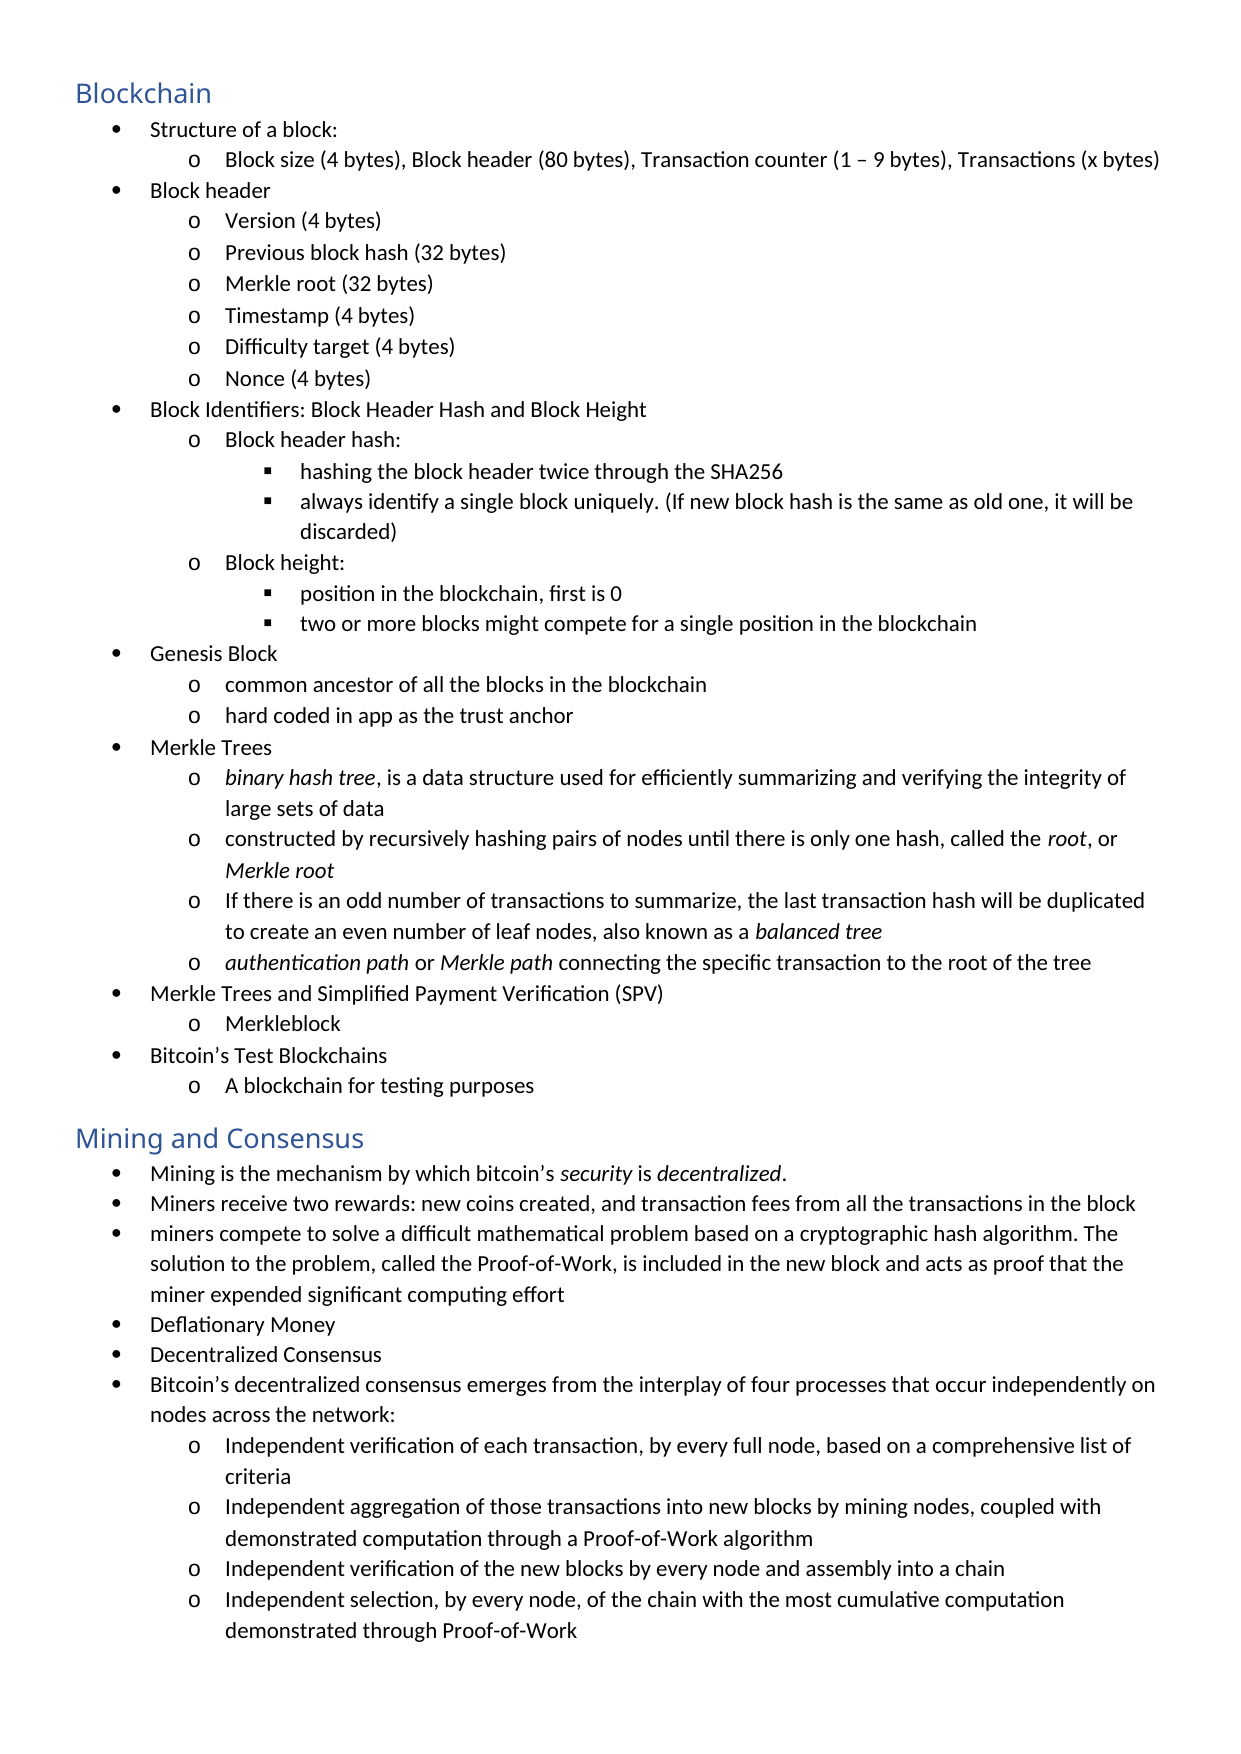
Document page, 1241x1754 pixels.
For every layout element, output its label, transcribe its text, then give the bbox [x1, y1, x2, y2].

subtitle Blockchain [75, 75, 1165, 112]
subtitle Mining and Consensus [75, 1119, 1165, 1156]
list Decentralized Consensus [112, 1340, 1165, 1368]
list Independent verification of each transaction, by every full node, based on a comprehensive list of criteria [187, 1431, 1165, 1490]
list Block size (4 bytes), Block header (80 bytes), Transaction counter (1 – 9 bytes), Transactions (x bytes) [187, 145, 1165, 174]
list Miners receive two rewards: new coins created, and transaction fees from all the transactions in the block [112, 1189, 1165, 1217]
list Merkle Trees and Simplified Payment Verification (SPV) [112, 979, 1165, 1007]
list always identify a single block uniquely. (If new block hash is the same as old one, it will be discarded) [262, 487, 1165, 546]
list Previous block hash (32 bytes) [187, 238, 1165, 267]
list miners compete to solve a difficult mathematical problem based on a cryptographic hash algorithm. The solution to the problem, called the Proof-of-Work, is included in the new block and acts as proof that the miner expended significant computing effort [112, 1219, 1165, 1308]
list Merkle Trees [112, 733, 1165, 761]
list Merkle root (32 bytes) [187, 269, 1165, 299]
list hashing the block header twice through the SHA256 [262, 457, 1165, 485]
list position in the blockchain, first is 0 [262, 579, 1165, 607]
list Timestamp (4 bytes) [187, 301, 1165, 330]
list A blockchain for testing purposes [187, 1071, 1165, 1100]
list Block header [112, 176, 1165, 204]
list Structure of a block: [112, 115, 1165, 143]
list common ancestor of all the blocks in the blockchain [187, 670, 1165, 699]
list Difficulty target (4 bytes) [187, 332, 1165, 362]
list Block height: [187, 548, 1165, 577]
list Nonce (4 bytes) [187, 364, 1165, 393]
list Independent aggregation of those transactions into new blocks by mining nodes, coupled with demonstrated computation through a Proof-of-Work algorithm [187, 1492, 1165, 1552]
list Bitcoin’s decentralized consensus emerges from the interplay of four processes that occur independently on nodes across the network: [112, 1370, 1165, 1428]
list authentication path or Merkle path connecting the specific transaction to the root of the tree [187, 948, 1165, 977]
list hard coded in app as the trust anchor [187, 701, 1165, 730]
list Version (4 bytes) [187, 207, 1165, 236]
list Independent verification of the new blocks by every node and assembly into a chain [187, 1554, 1165, 1583]
list Independent selection, by every node, of the chain with the most cumulative computation demonstrated through Proof-of-Work [187, 1585, 1165, 1645]
list If there is an odd number of transactions to summarize, the last transaction hash will be duplicated to create an even number of leaf nodes, also known as a balanced tree [187, 886, 1165, 945]
list Genesis Block [112, 639, 1165, 668]
list Merkleblock [187, 1009, 1165, 1038]
list two or more blocks might compete for a single position in the blockchain [262, 609, 1165, 637]
list constructed by recursively hashing pairs of nodes until there is only one hash, called the root, or Merkle root [187, 824, 1165, 884]
list Bitcoin’s Test Blockchains [112, 1041, 1165, 1069]
list Deflationary Money [112, 1310, 1165, 1338]
list Block header hash: [187, 426, 1165, 455]
list Block Identifiers: Block Header Hash and Block Height [112, 395, 1165, 423]
list binary hash tree, is a data structure used for efficiently summarizing and verifying the integrity of large sets of data [187, 763, 1165, 822]
list Mining is the mechanism by which bitcoin’s security is decentralized. [112, 1159, 1165, 1187]
